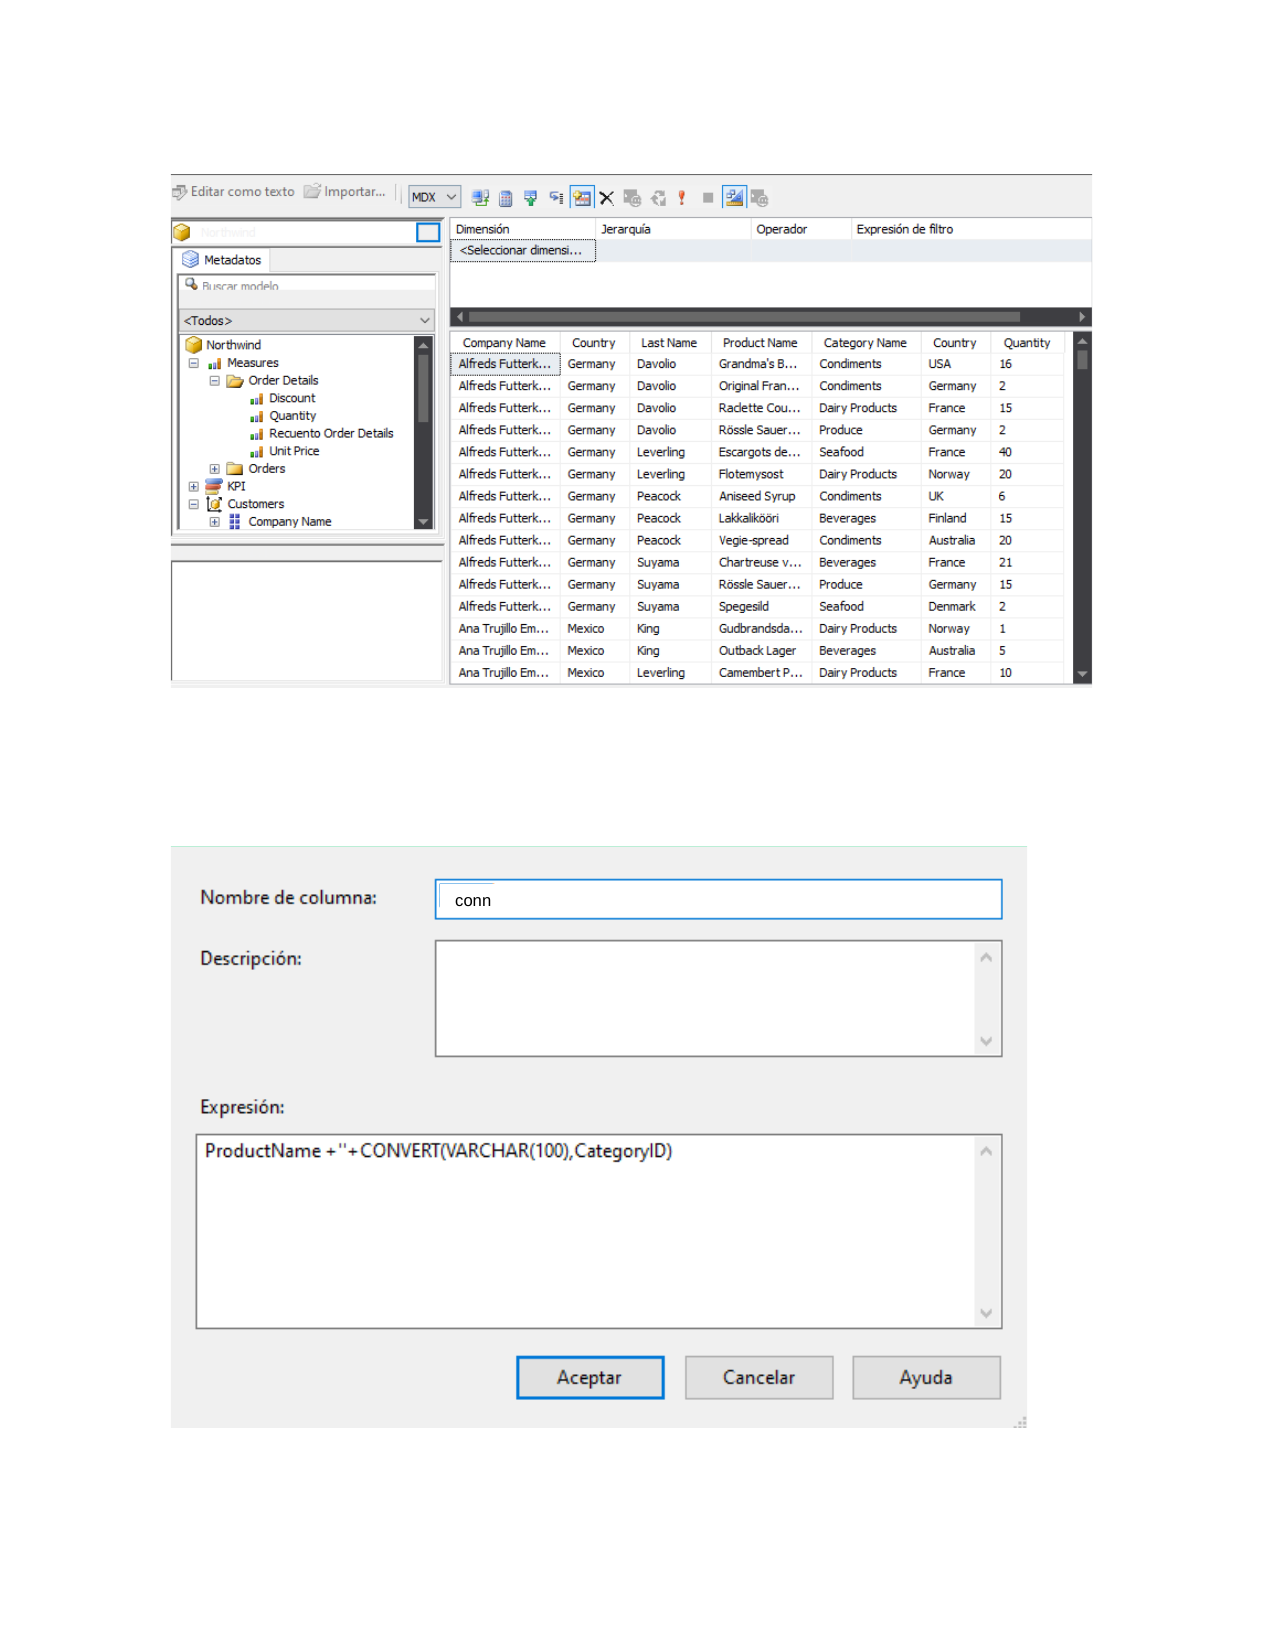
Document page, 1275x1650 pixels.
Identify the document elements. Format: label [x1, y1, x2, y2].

picture [170, 846, 1028, 1428]
picture [170, 174, 1093, 688]
